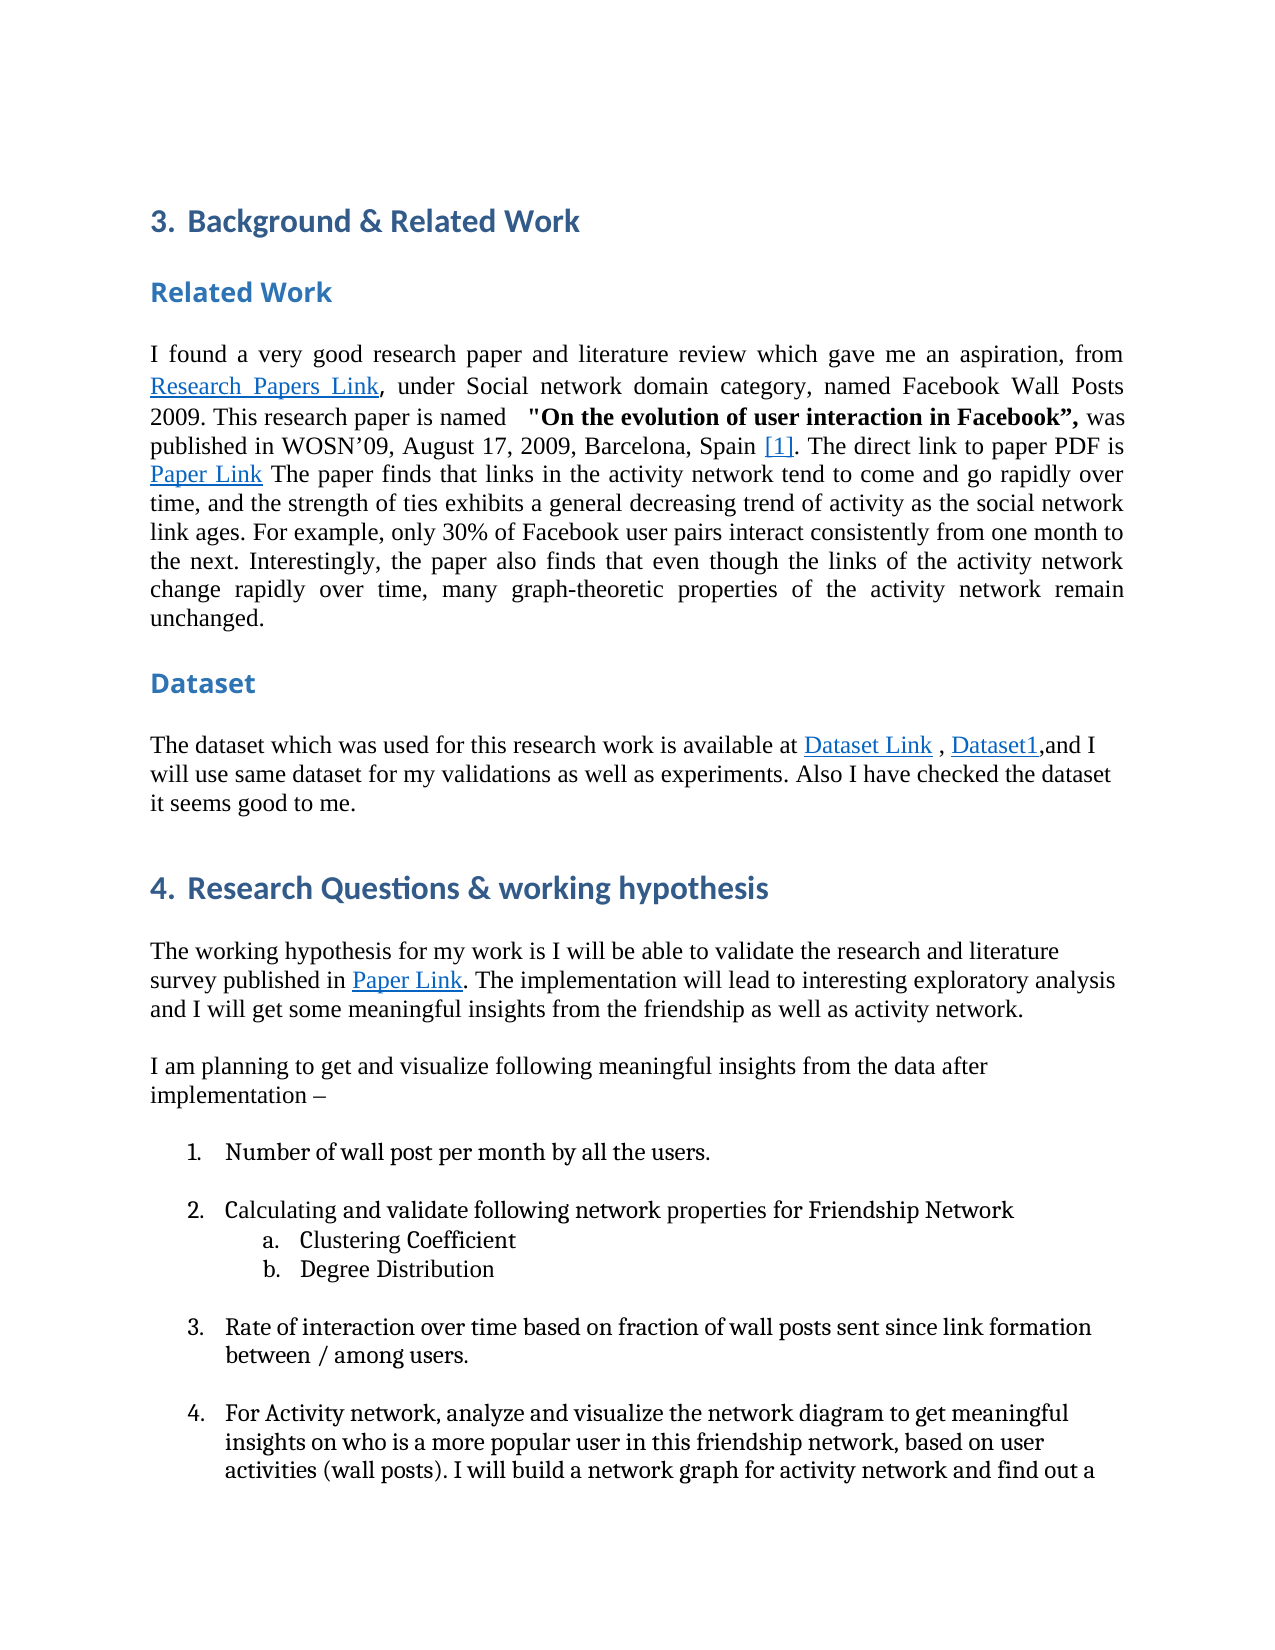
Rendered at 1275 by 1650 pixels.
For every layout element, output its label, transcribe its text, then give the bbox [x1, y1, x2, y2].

list Degree Distribution [262, 1254, 1125, 1284]
text The working hypothesis for my work is I will be able to validate the research and literature survey published in Paper Link. The implementation will lead to interesting exploratory analysis and I will get some meaningful insights from the friendship as well as activity network. [150, 936, 1125, 1023]
subtitle Dataset [150, 665, 1125, 702]
text The dataset which was used for this research work is available at Dataset Link , Dataset1,and I will use same dataset for my validations as well as experiments. Also I have checked the dataset it seems good to me. [150, 731, 1125, 817]
list Calculating and validate following network properties for Friendship Network [187, 1195, 1125, 1225]
list Clustering Coefficient [262, 1225, 1125, 1254]
list Number of wall post per month by all the users. [187, 1138, 1125, 1166]
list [187, 1399, 1125, 1485]
subtitle Related Work [150, 274, 1125, 311]
list Rate of interaction over time based on fraction of wall posts sent since link formation between / among users. [187, 1313, 1125, 1370]
text I found a very good research paper and literature review which gave me an aspiration, from Research Papers Link, under Social network domain category, named Facebook Wall Posts 2009. This research paper is named "On the evolution of user interaction in Facebook”, was published in WOSN’09, August 17, 2009, Barcelona, Spain [1]. The direct link to paper PDF is Paper Link The paper finds that links in the activity network tend to come and go rapidly over time, and the strength of ties exhibits a general decreasing trend of activity as the social network link ages. For example, only 30% of Facebook user pairs interact consistently from one month to the next. Interestingly, the paper also finds that even though the links of the activity network change rapidly over time, many graph-theoretic properties of the activity network remain unchanged. [150, 339, 1125, 632]
subtitle Research Questions & working hypothesis [150, 867, 1125, 908]
text I am planning to get and visualize following meaningful insights from the data after implementation – [150, 1051, 1125, 1109]
subtitle Background & Related Work [150, 200, 1125, 241]
